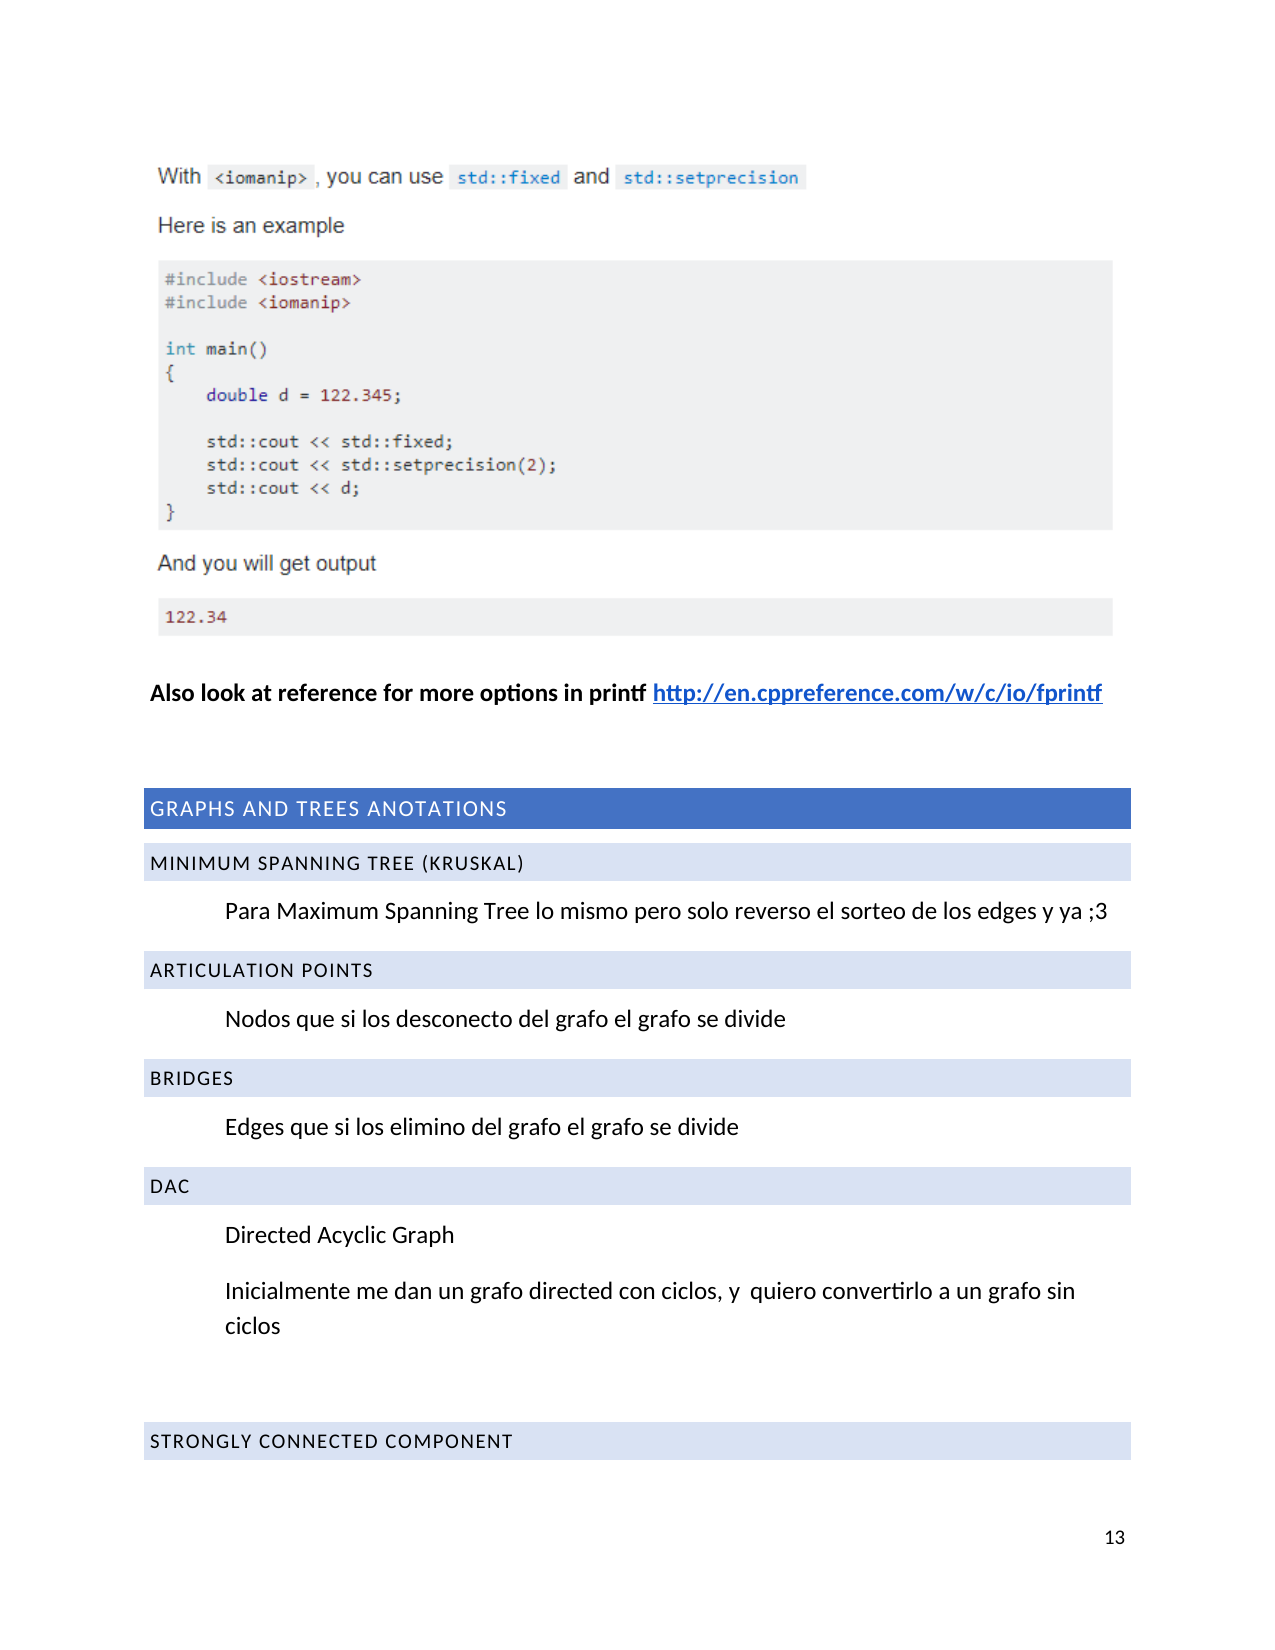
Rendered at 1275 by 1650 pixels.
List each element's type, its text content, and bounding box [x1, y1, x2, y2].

subtitle Minimum Spanning Tree (Kruskal) [150, 850, 1125, 875]
text Para Maximum Spanning Tree lo mismo pero solo reverso el sorteo de los edges y ya ;3 [150, 896, 1125, 926]
subtitle Strongly connected component [150, 1428, 1125, 1453]
text Edges que si los elimino del grafo el grafo se divide [150, 1111, 1125, 1142]
subtitle DAC [150, 1174, 1125, 1199]
text Also look at reference for more options in printf http://en.cppreference.com/w/c/io/fprintf [150, 677, 1125, 707]
text Directed Acyclic Graph [150, 1219, 1125, 1250]
text Inicialmente me dan un grafo directed con ciclos, y quiero convertirlo a un grafo sin ciclos [225, 1275, 1125, 1341]
subtitle Bridges [150, 1066, 1125, 1091]
subtitle Articulation Points [150, 958, 1125, 983]
picture [150, 150, 1125, 652]
subtitle Graphs and Trees anotations [150, 795, 1125, 823]
text Nodos que si los desconecto del grafo el grafo se divide [150, 1003, 1125, 1034]
